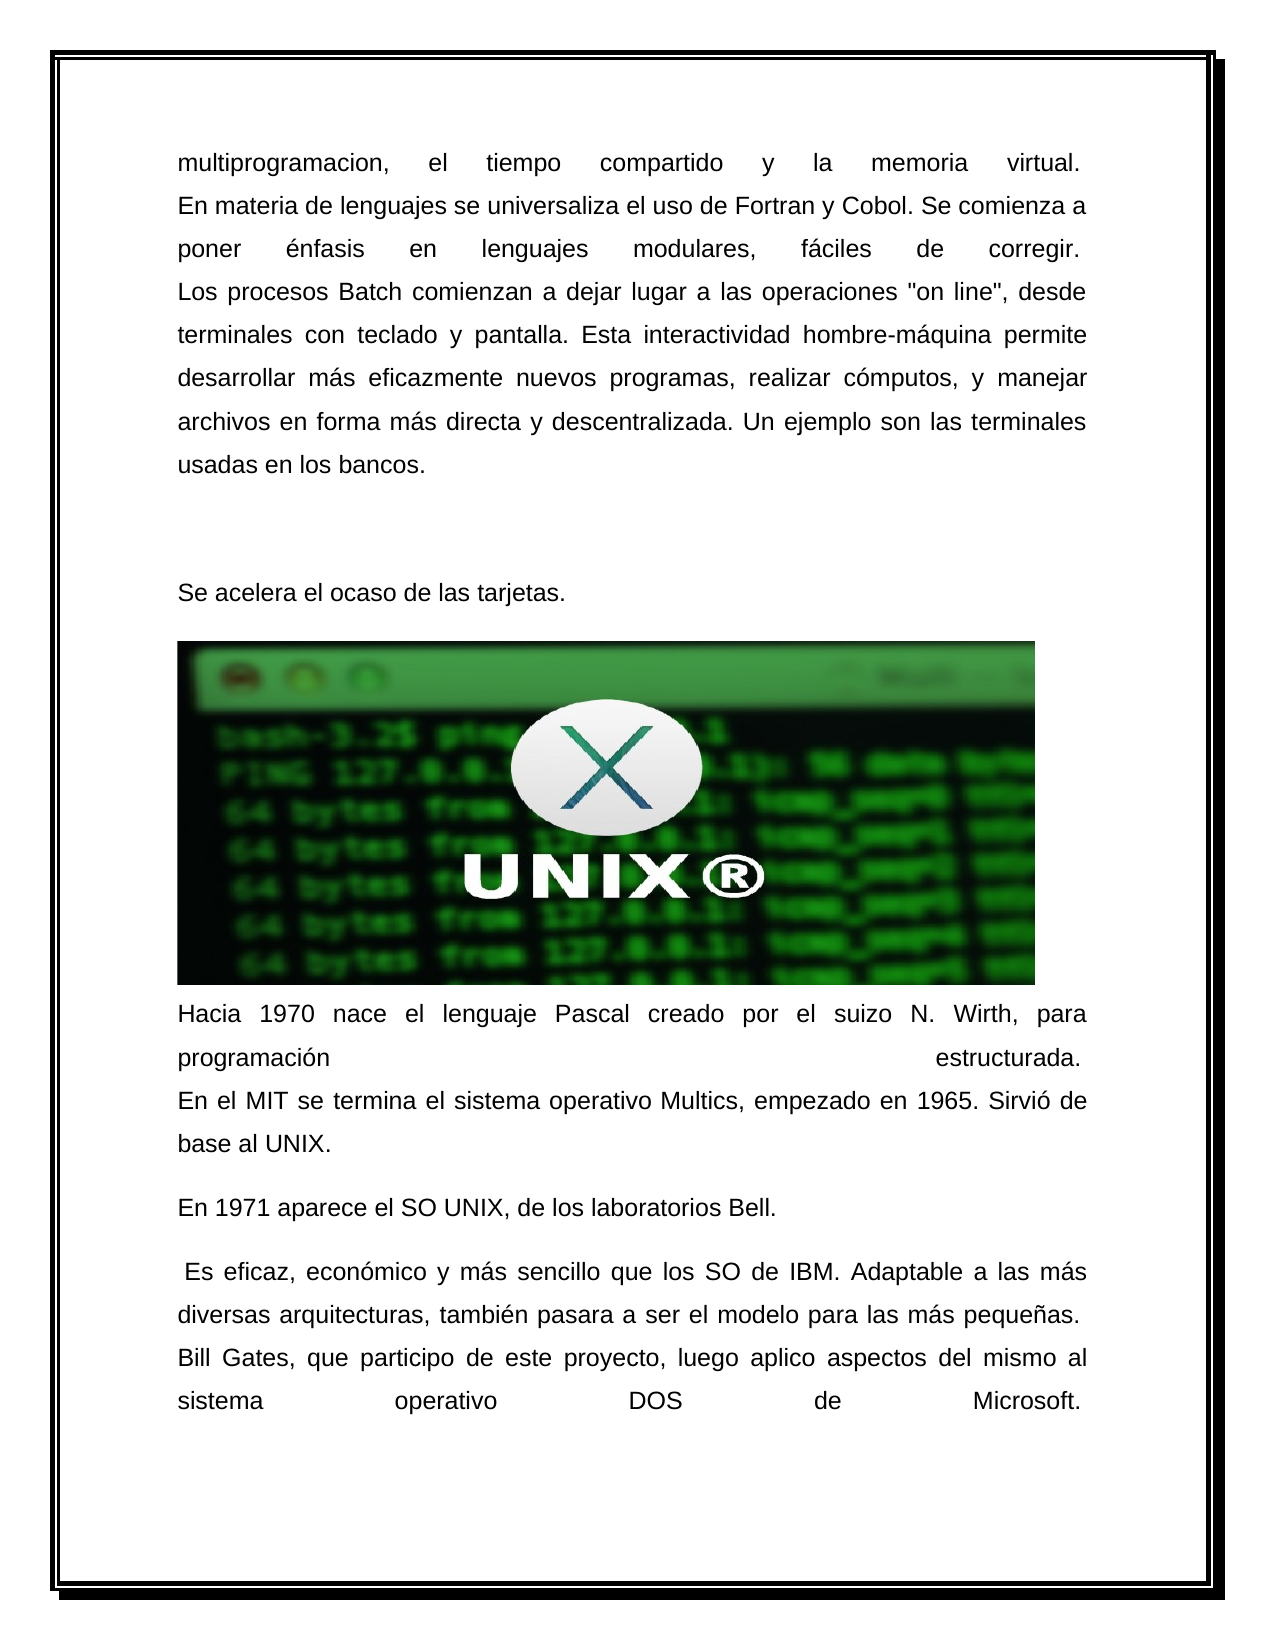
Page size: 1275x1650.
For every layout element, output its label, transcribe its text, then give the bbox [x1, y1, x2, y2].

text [177, 148, 1088, 478]
picture [177, 641, 1035, 985]
text Se acelera el ocaso de las tarjetas. [177, 577, 1088, 606]
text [177, 1257, 1088, 1415]
text En 1971 aparece el SO UNIX, de los laboratorios Bell. [177, 1193, 1088, 1221]
